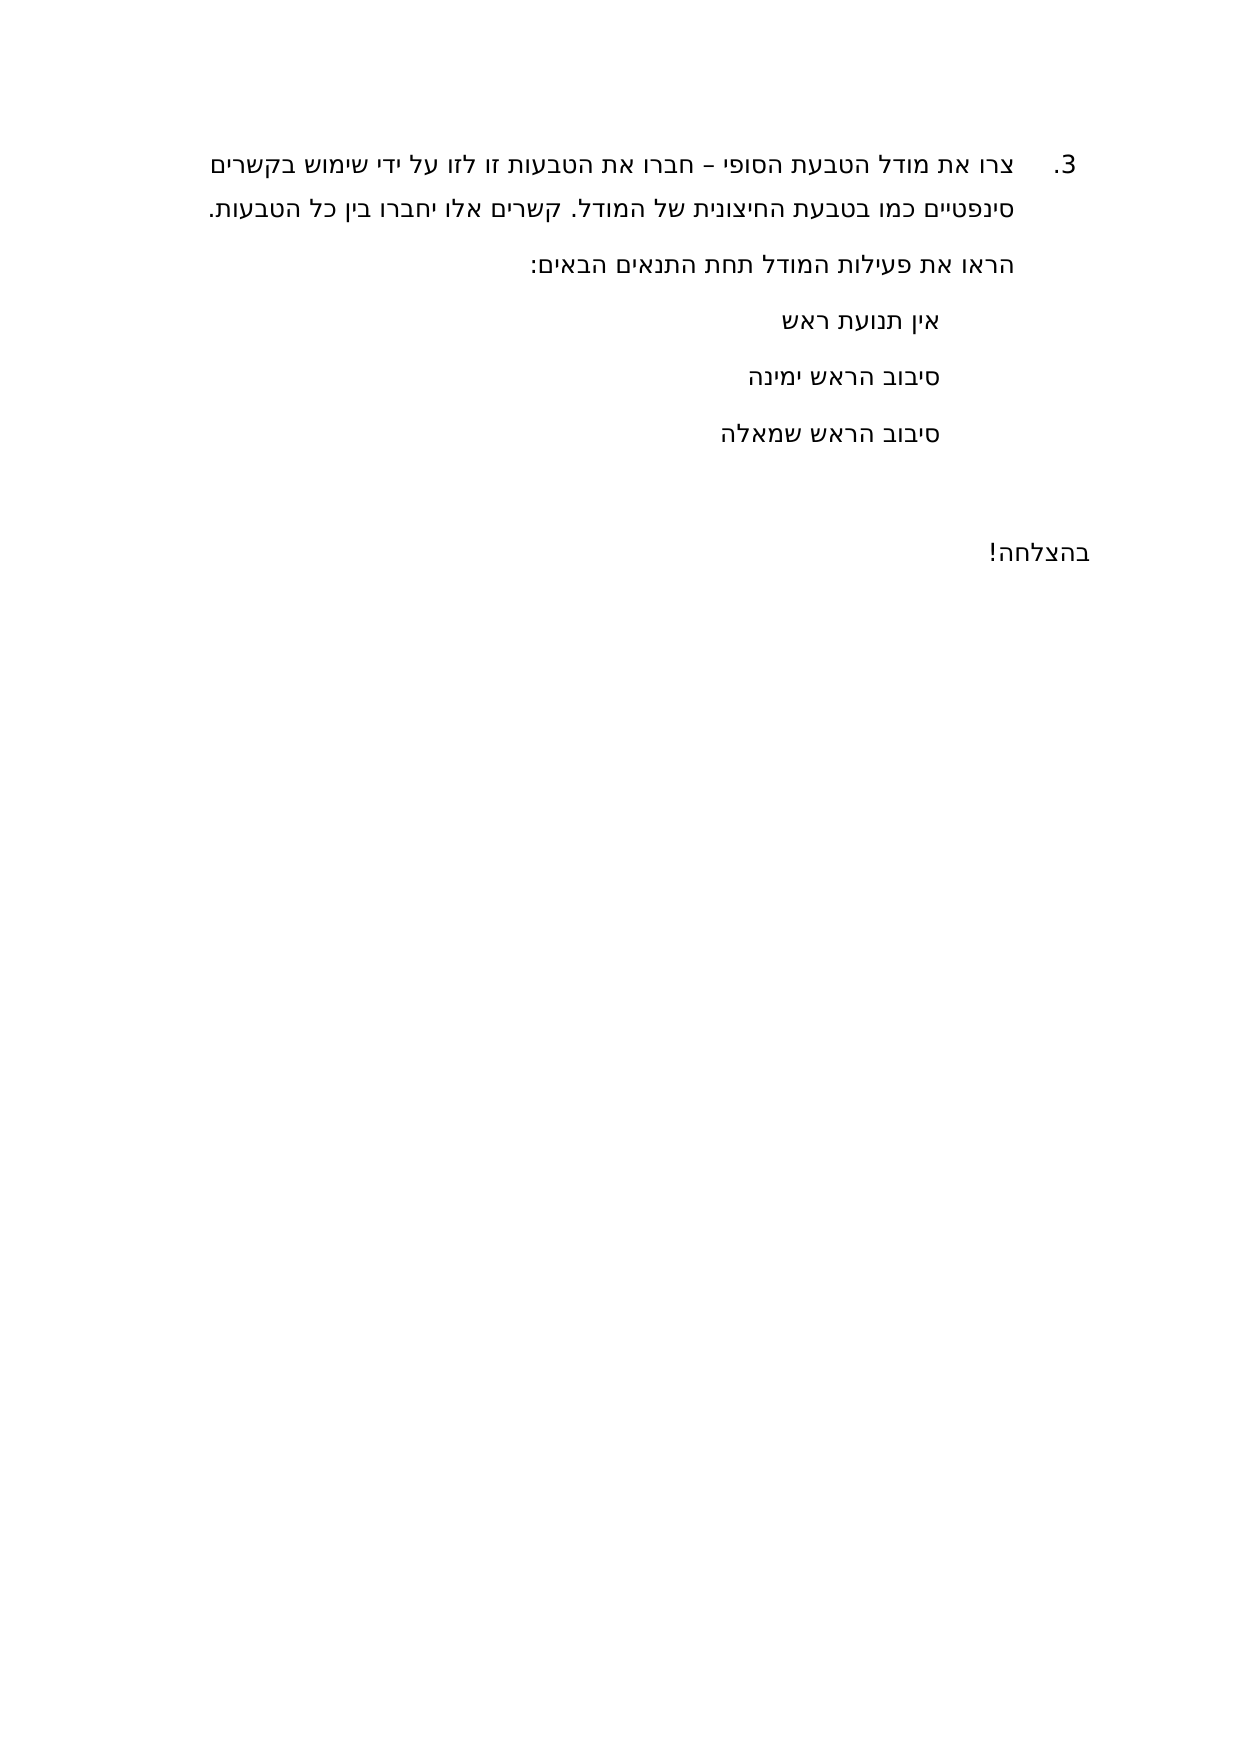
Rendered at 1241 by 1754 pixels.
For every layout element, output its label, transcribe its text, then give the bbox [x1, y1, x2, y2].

text בהצלחה! [150, 538, 1090, 568]
text סיבוב הראש שמאלה [150, 419, 1015, 448]
text סיבוב הראש ימינה [150, 362, 1015, 392]
list צרו את מודל הטבעת הסופי – חברו את הטבעות זו לזו על ידי שימוש בקשרים סינפטיים כמו בטבעת החיצונית של המודל. קשרים אלו יחברו בין כל הטבעות. [150, 150, 1053, 223]
text הראו את פעילות המודל תחת התנאים הבאים: [150, 250, 1015, 279]
text אין תנועת ראש [150, 306, 1015, 335]
